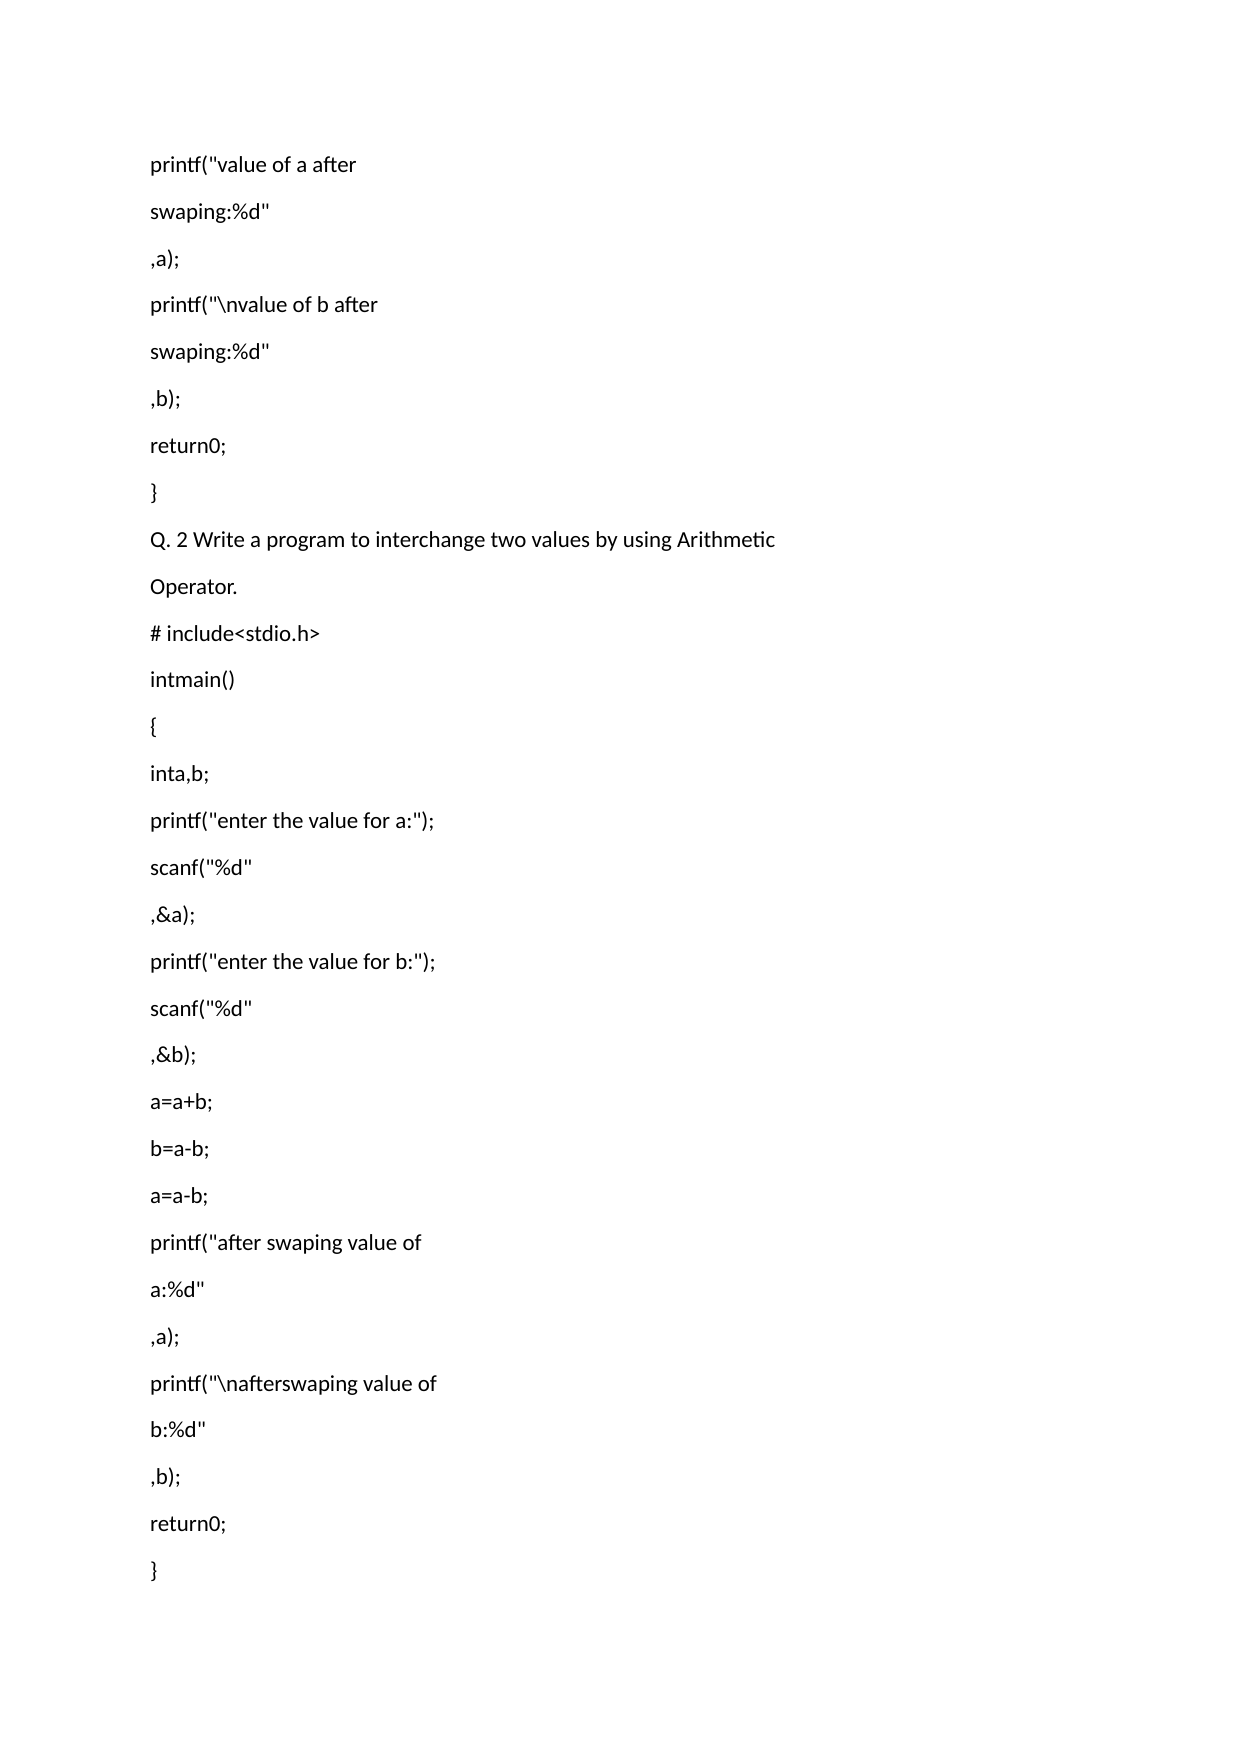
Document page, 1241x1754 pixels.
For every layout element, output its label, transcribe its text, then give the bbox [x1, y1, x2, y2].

text printf("\nafterswaping value of [150, 1369, 1090, 1397]
text intmain() [150, 666, 1090, 694]
text swaping:%d" [150, 197, 1090, 225]
text a=a+b; [150, 1087, 1090, 1116]
text printf("enter the value for a:"); [150, 806, 1090, 834]
text ,a); [150, 1322, 1090, 1350]
text printf("\nvalue of b after [150, 291, 1090, 319]
text Operator. [150, 572, 1090, 600]
text a:%d" [150, 1275, 1090, 1303]
text ,b); [150, 384, 1090, 412]
text return0; [150, 431, 1090, 459]
text scanf("%d" [150, 853, 1090, 881]
text scanf("%d" [150, 994, 1090, 1022]
text Q. 2 Write a program to interchange two values by using Arithmetic [150, 525, 1090, 553]
text printf("after swaping value of [150, 1228, 1090, 1256]
text printf("enter the value for b:"); [150, 947, 1090, 975]
text ,a); [150, 244, 1090, 272]
text swaping:%d" [150, 337, 1090, 366]
text } [150, 1556, 1090, 1584]
text ,b); [150, 1462, 1090, 1491]
text return0; [150, 1509, 1090, 1537]
text { [150, 712, 1090, 741]
text b:%d" [150, 1416, 1090, 1444]
text inta,b; [150, 759, 1090, 787]
text # include<stdio.h> [150, 619, 1090, 647]
text ,&a); [150, 900, 1090, 928]
text b=a-b; [150, 1134, 1090, 1162]
text printf("value of a after [150, 150, 1090, 178]
text ,&b); [150, 1041, 1090, 1069]
text } [150, 478, 1090, 506]
text a=a-b; [150, 1181, 1090, 1209]
